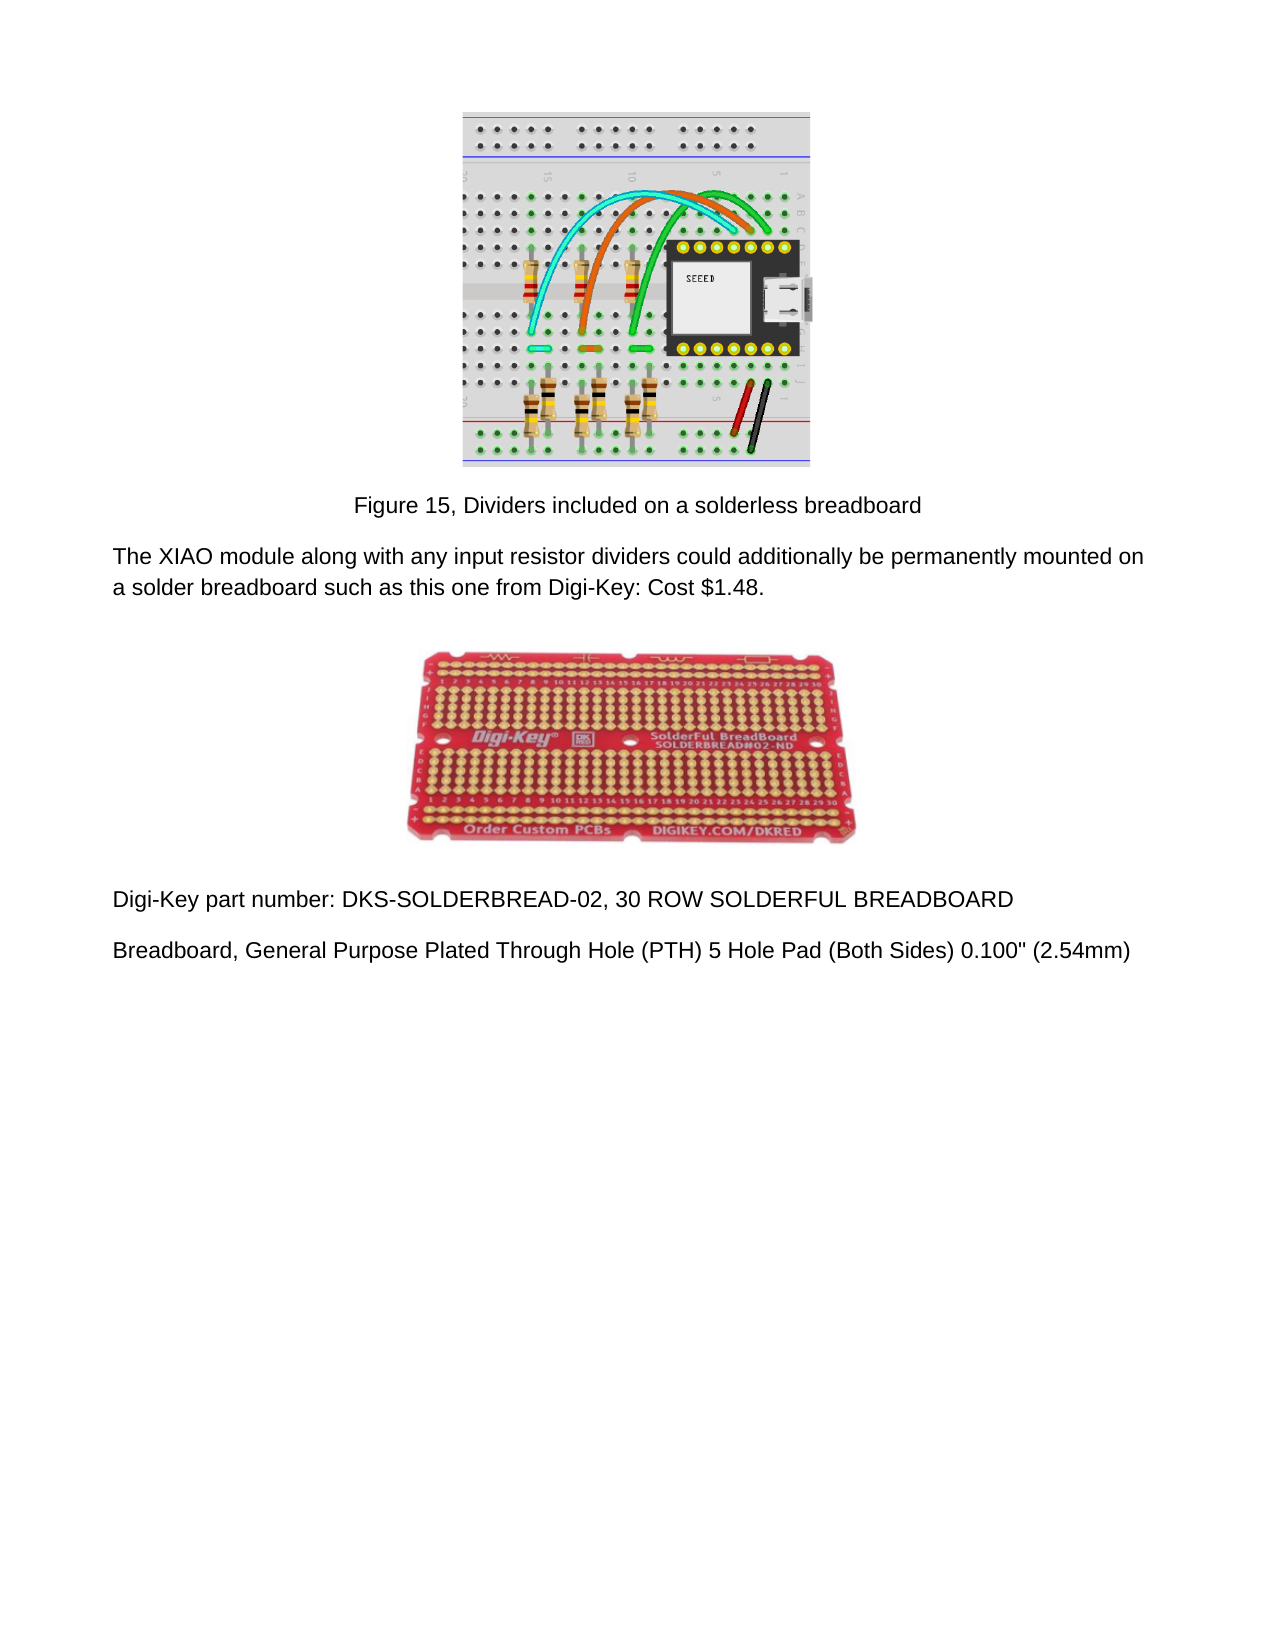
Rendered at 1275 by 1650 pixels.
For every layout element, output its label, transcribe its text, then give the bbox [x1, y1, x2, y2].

picture [381, 624, 894, 862]
text Digi-Key part number: DKS-SOLDERBREAD-02, 30 ROW SOLDERFUL BREADBOARD [112, 886, 1162, 913]
text The XIAO module along with any input resistor dividers could additionally be permanently mounted on a solder breadboard such as this one from Digi-Key: Cost $1.48. [112, 543, 1162, 600]
text Breadboard, General Purpose Plated Through Hole (PTH) 5 Hole Pad (Both Sides) 0.100" (2.54mm) [112, 937, 1162, 964]
text Figure 15, Dividers included on a solderless breadboard [112, 492, 1162, 519]
picture [462, 112, 813, 476]
